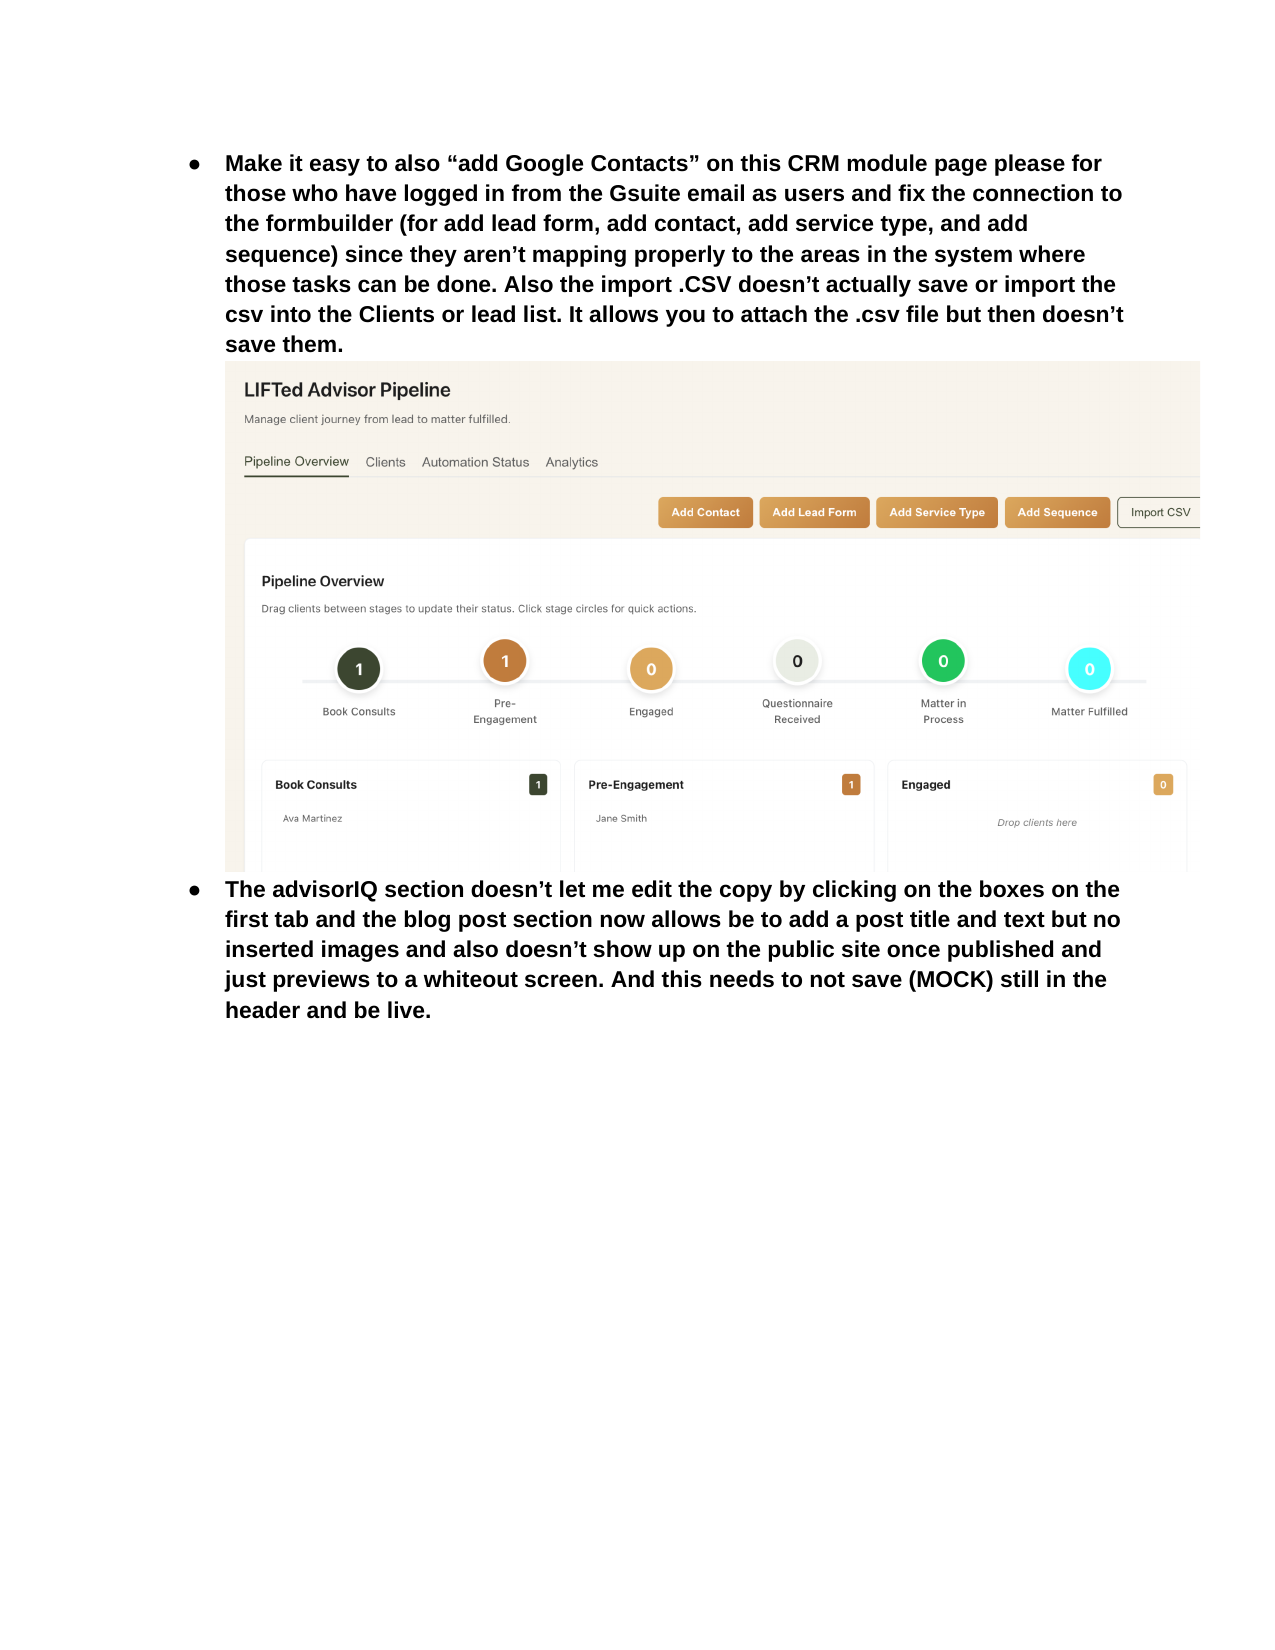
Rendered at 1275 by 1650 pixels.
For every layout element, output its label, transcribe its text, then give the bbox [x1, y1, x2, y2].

list The advisorIQ section doesn’t let me edit the copy by clicking on the boxes on the first tab and the blog post section now allows be to add a post title and text but no inserted images and also doesn’t show up on the public site once published and just previews to a whiteout screen. And this needs to not save (MOCK) still in the header and be live. [187, 876, 1125, 1023]
picture [225, 361, 1200, 872]
list Make it easy to also “add Google Contacts” on this CRM module page please for those who have logged in from the Gsuite email as users and fix the connection to the formbuilder (for add lead form, add contact, add service type, and add sequence) since they aren’t mapping properly to the areas in the system where those tasks can be done. Also the import .CSV doesn’t actually save or import the csv into the Clients or lead list. It allows you to attach the .csv file but then doesn’t save them. [187, 150, 1125, 358]
